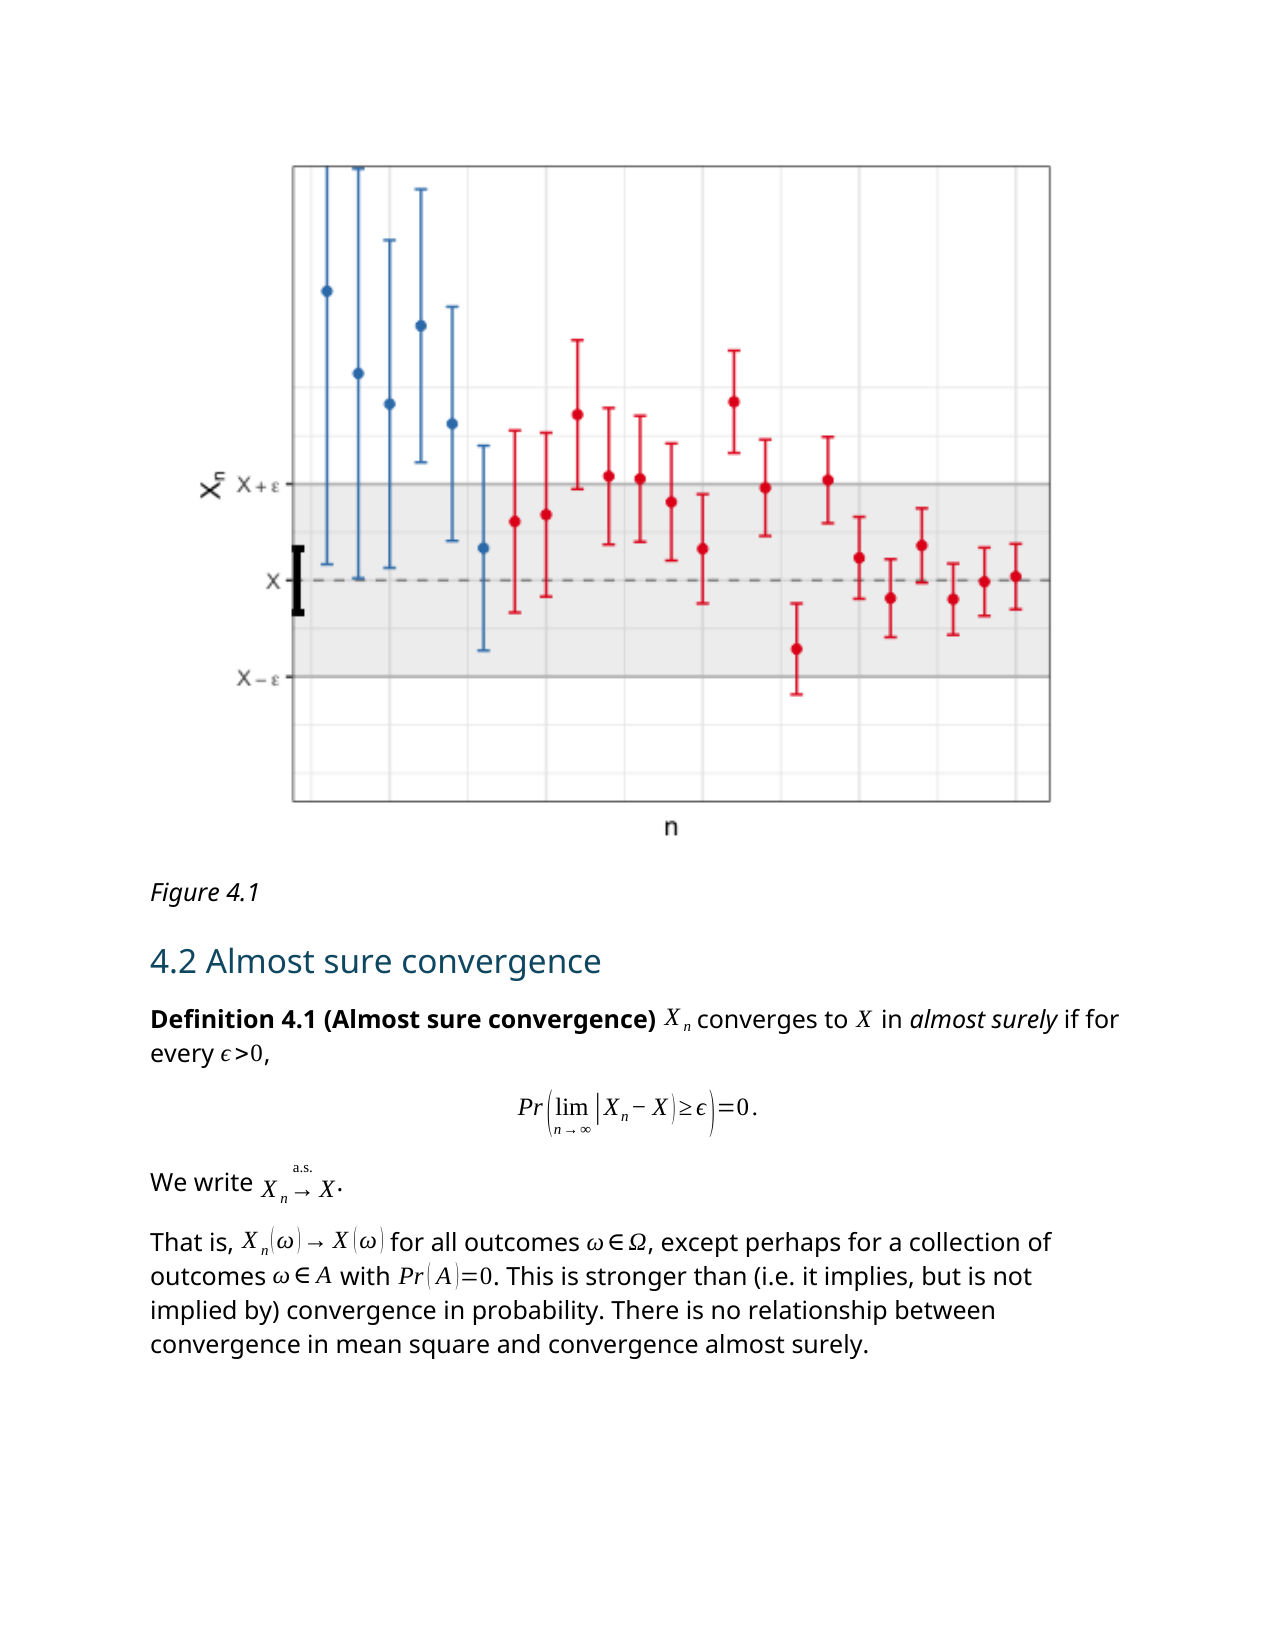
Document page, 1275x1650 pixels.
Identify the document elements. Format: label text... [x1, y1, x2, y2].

table_header Figure 4.1 [139, 150, 1114, 921]
picture [188, 153, 1064, 854]
text Definition 4.1 (Almost sure convergence) converges to in almost surely if for every , [150, 1002, 1125, 1070]
subtitle 4.2 Almost sure convergence [150, 938, 1125, 983]
text We write . [150, 1158, 1125, 1206]
text That is, for all outcomes , except perhaps for a collection of outcomes with . This is stronger than (i.e. it implies, but is not implied by) convergence in probability. There is no relationship between convergence in mean square and convergence almost surely. [150, 1225, 1125, 1361]
